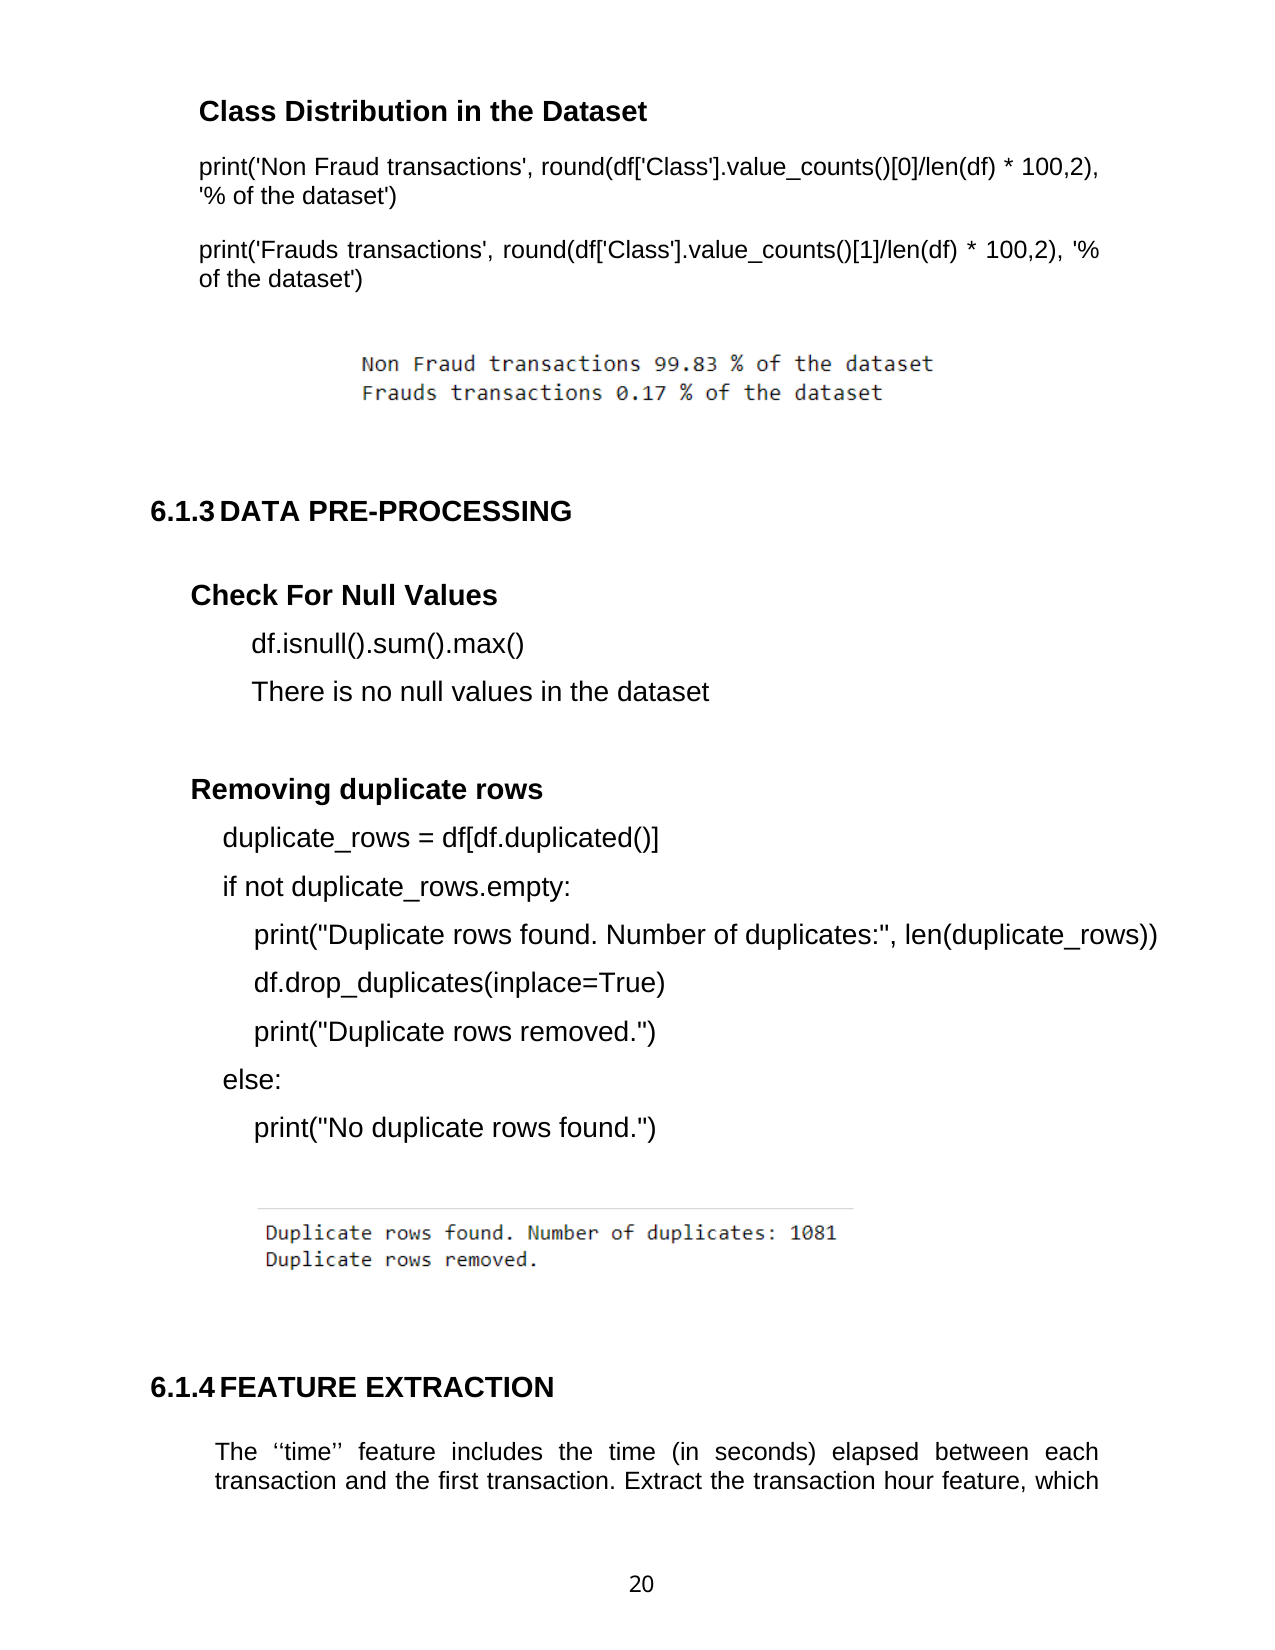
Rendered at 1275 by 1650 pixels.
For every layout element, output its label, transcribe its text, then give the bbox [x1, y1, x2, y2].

picture [222, 1208, 854, 1284]
subtitle duplicate_rows = df[df.duplicated()] [222, 821, 1219, 854]
subtitle print("No duplicate rows found.") [222, 1111, 1219, 1144]
subtitle print('Frauds transactions', round(df['Class'].value_counts()[1]/len(df) * 100,2), '% of the dataset') [199, 235, 1101, 292]
subtitle Removing duplicate rows [150, 772, 1219, 806]
subtitle df.drop_duplicates(inplace=True) [222, 966, 1219, 999]
subtitle print("Duplicate rows found. Number of duplicates:", len(duplicate_rows)) [222, 918, 1219, 951]
subtitle print('Non Fraud transactions', round(df['Class'].value_counts()[0]/len(df) * 100,2), '% of the dataset') [199, 152, 1101, 210]
subtitle Class Distribution in the Dataset [124, 94, 1101, 127]
subtitle Check For Null Values [150, 577, 1219, 611]
subtitle print("Duplicate rows removed.") [222, 1015, 1219, 1047]
subtitle df.isnull().sum().max() [150, 627, 1219, 659]
subtitle else: [222, 1063, 1219, 1096]
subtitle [214, 1437, 1101, 1494]
subtitle There is no null values in the dataset [150, 675, 1219, 708]
subtitle FEATURE EXTRACTION [150, 1370, 1101, 1403]
subtitle if not duplicate_rows.empty: [222, 870, 1219, 902]
picture [326, 351, 949, 414]
subtitle DATA PRE-PROCESSING [150, 494, 1101, 528]
